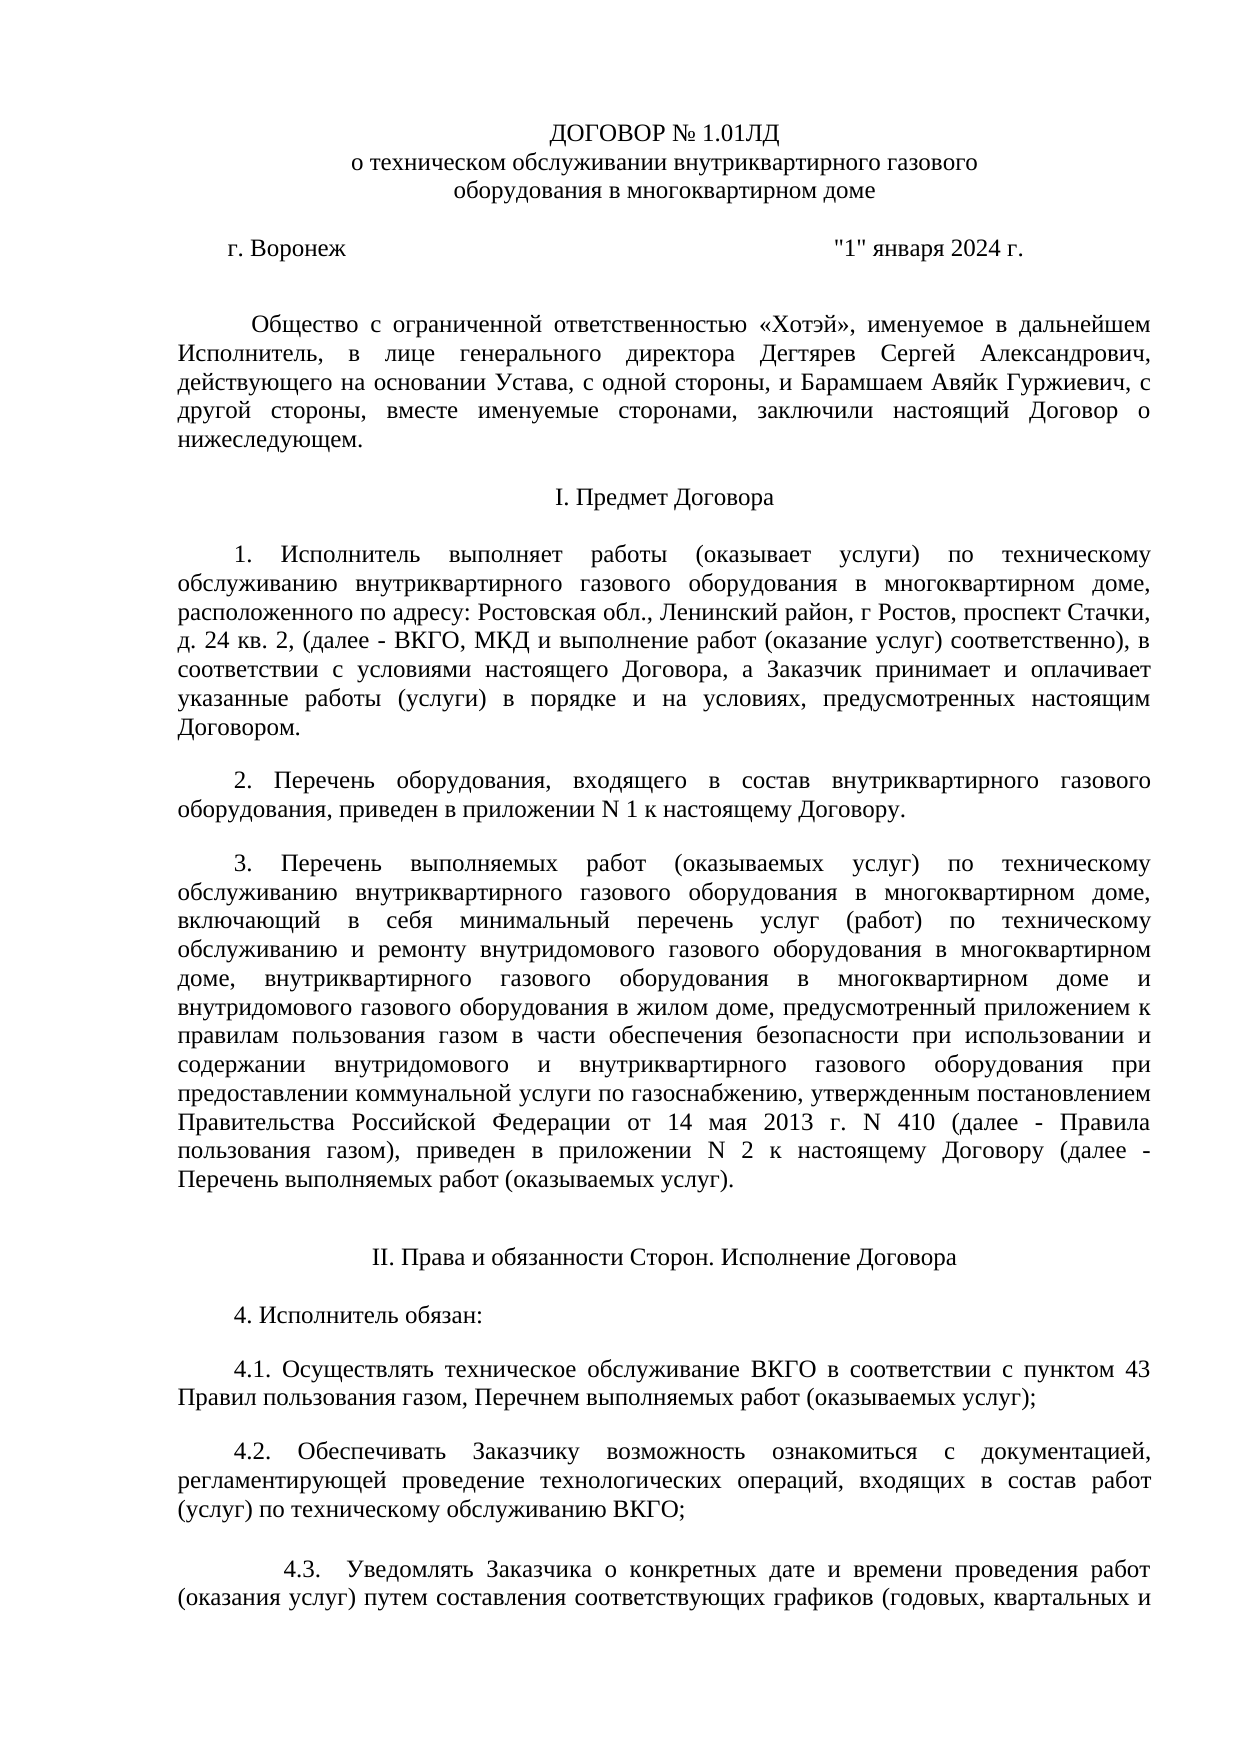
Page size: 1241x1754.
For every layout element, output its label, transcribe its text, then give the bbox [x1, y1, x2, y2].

text оборудования в многоквартирном доме [177, 176, 1152, 204]
text о техническом обслуживании внутриквартирного газового [177, 147, 1152, 176]
text 4.1. Осуществлять техническое обслуживание ВКГО в соответствии с пунктом 43 Правил пользования газом, Перечнем выполняемых работ (оказываемых услуг); [177, 1354, 1152, 1411]
text 2. Перечень оборудования, входящего в состав внутриквартирного газового оборудования, приведен в приложении N 1 к настоящему Договору. [177, 765, 1152, 823]
text ДОГОВОР № 1.01ЛД [177, 118, 1152, 147]
text II. Права и обязанности Сторон. Исполнение Договора [177, 1242, 1152, 1271]
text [177, 1554, 1152, 1611]
text 3. Перечень выполняемых работ (оказываемых услуг) по техническому обслуживанию внутриквартирного газового оборудования в многоквартирном доме, включающий в себя минимальный перечень услуг (работ) по техническому обслуживанию и ремонту внутридомового газового оборудования в многоквартирном доме, внутриквартирного газового оборудования в многоквартирном доме и внутридомового газового оборудования в жилом доме, предусмотренный приложением к правилам пользования газом в части обеспечения безопасности при использовании и содержании внутридомового и внутриквартирного газового оборудования при предоставлении коммунальной услуги по газоснабжению, утвержденным постановлением Правительства Российской Федерации от 14 мая 2013 г. N 410 (далее - Правила пользования газом), приведен в приложении N 2 к настоящему Договору (далее - Перечень выполняемых работ (оказываемых услуг). [177, 848, 1152, 1193]
text Общество с ограниченной ответственностью «Хотэй», именуемое в дальнейшем Исполнитель, в лице генерального директора Дегтярев Сергей Александрович, действующего на основании Устава, с одной стороны, и Барамшаем Авяйк Гуржиевич, с другой стороны, вместе именуемые сторонами, заключили настоящий Договор о нижеследующем. [177, 309, 1152, 453]
text 1. Исполнитель выполняет работы (оказывает услуги) по техническому обслуживанию внутриквартирного газового оборудования в многоквартирном доме, расположенного по адресу: Ростовская обл., Ленинский район, г Ростов, проспект Стачки, д. 24 кв. 2, (далее - ВКГО, МКД и выполнение работ (оказание услуг) соответственно), в соответствии с условиями настоящего Договора, а Заказчик принимает и оплачивает указанные работы (услуги) в порядке и на условиях, предусмотренных настоящим Договором. [177, 539, 1152, 740]
text г. Воронеж "1" января 2024 г. [177, 233, 1152, 262]
text I. Предмет Договора [177, 482, 1152, 510]
text 4.2. Обеспечивать Заказчику возможность ознакомиться с документацией, регламентирующей проведение технологических операций, входящих в состав работ (услуг) по техническому обслуживанию ВКГО; [177, 1436, 1152, 1522]
text 4. Исполнитель обязан: [177, 1300, 1152, 1329]
